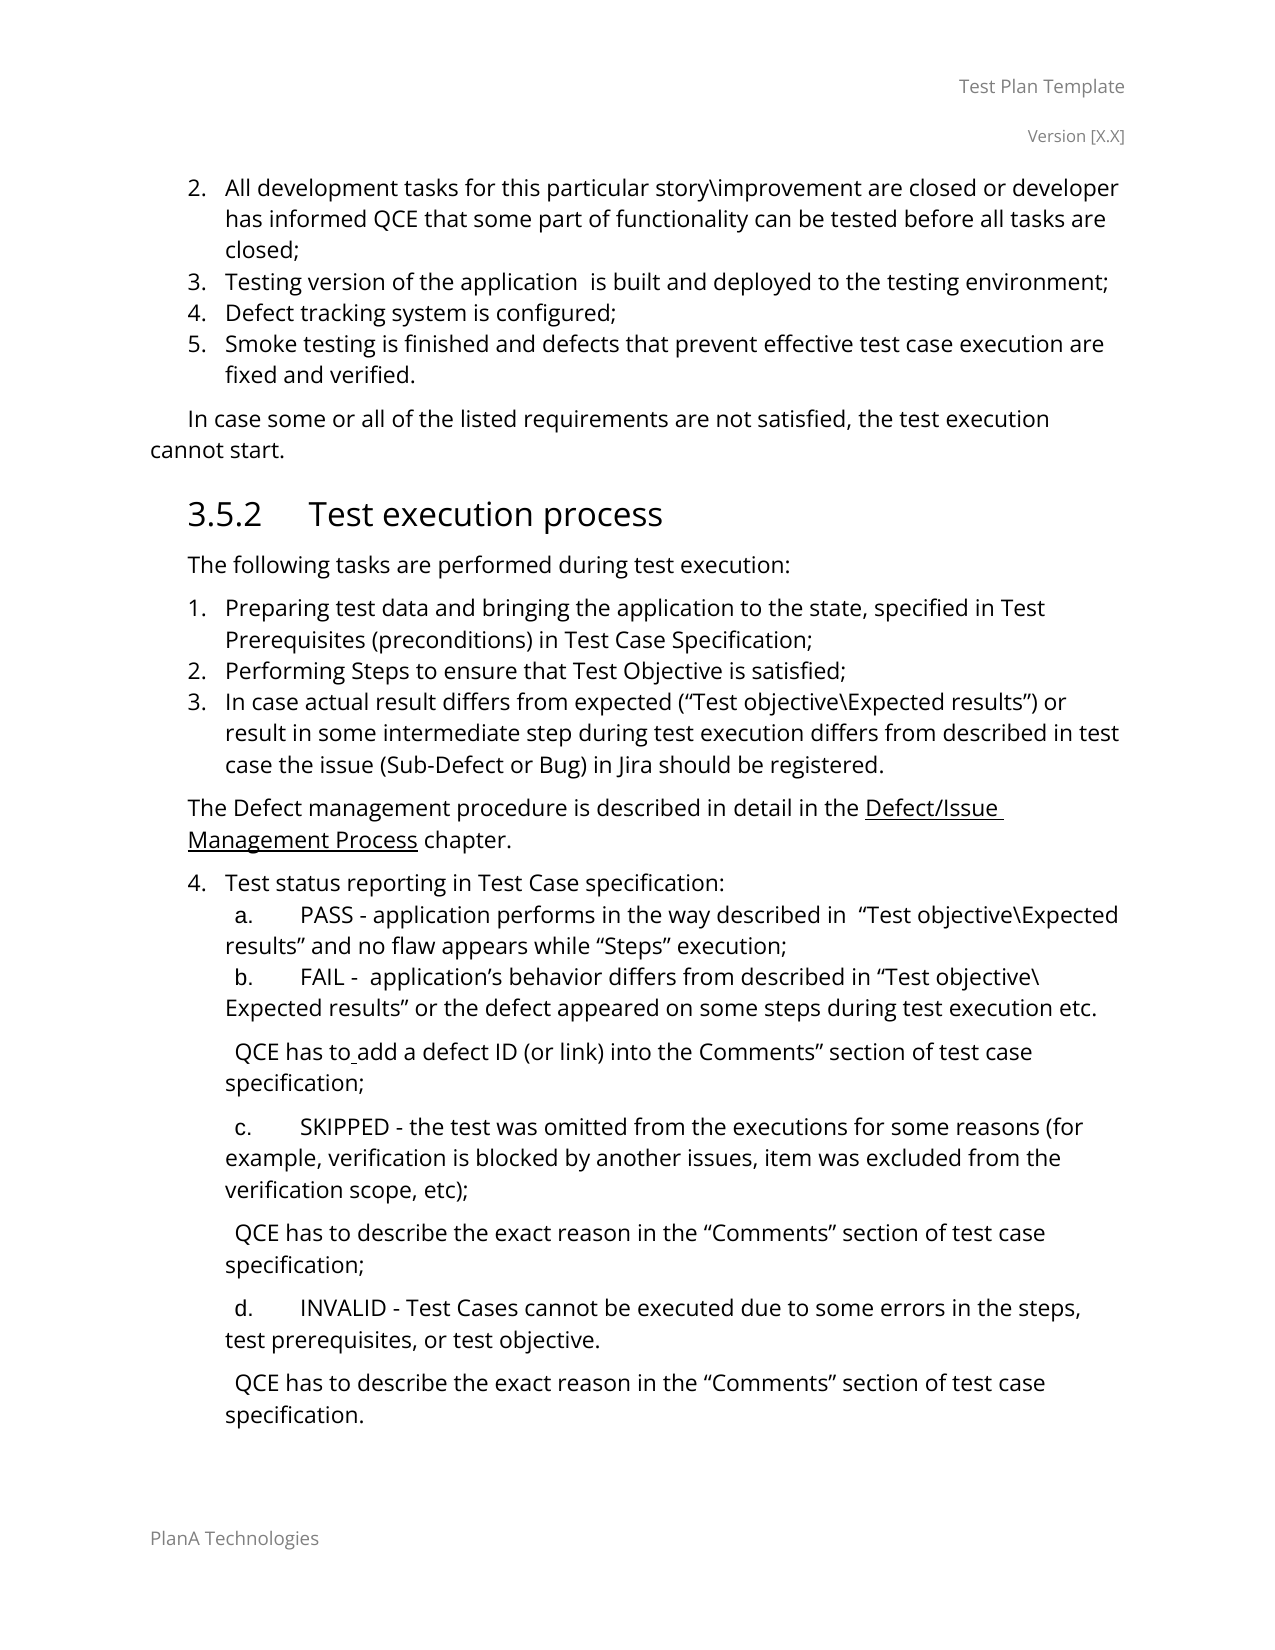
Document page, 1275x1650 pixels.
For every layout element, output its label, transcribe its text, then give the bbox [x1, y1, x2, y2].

list INVALID - Test Cases cannot be executed due to some errors in the steps, test prerequisites, or test objective. [225, 1292, 1125, 1355]
text In case some or all of the listed requirements are not satisfied, the test execution cannot start. [150, 403, 1125, 466]
list All development tasks for this particular story\improvement are closed or developer has informed QCE that some part of functionality can be tested before all tasks are closed; [187, 172, 1125, 266]
text QCE has to describe the exact reason in the “Comments” section of test case specification; [225, 1217, 1125, 1280]
list Testing version of the application is built and deployed to the testing environment; [187, 266, 1125, 297]
list Preparing test data and bringing the application to the state, specified in Test Prerequisites (preconditions) in Test Case Specification; [187, 592, 1125, 655]
list FAIL - application’s behavior differs from described in “Test objective\Expected results” or the defect appeared on some steps during test execution etc. [225, 961, 1125, 1024]
text The following tasks are performed during test execution: [150, 549, 1125, 580]
text QCE has to add a defect ID (or link) into the Comments” section of test case specification; [225, 1036, 1125, 1099]
text The Defect management procedure is described in detail in the Defect/Issue Management Process chapter. [187, 792, 1125, 855]
list Smoke testing is finished and defects that prevent effective test case execution are fixed and verified. [187, 328, 1125, 391]
list SKIPPED - the test was omitted from the executions for some reasons (for example, verification is blocked by another issues, item was excluded from the verification scope, etc); [225, 1111, 1125, 1205]
subtitle Test execution process [187, 491, 1125, 536]
list Performing Steps to ensure that Test Objective is satisfied; [187, 655, 1125, 686]
list PASS - application performs in the way described in “Test objective\Expected results” and no flaw appears while “Steps” execution; [225, 899, 1125, 961]
text QCE has to describe the exact reason in the “Comments” section of test case specification. [225, 1367, 1125, 1430]
list In case actual result differs from expected (“Test objective\Expected results”) or result in some intermediate step during test execution differs from described in test case the issue (Sub-Defect or Bug) in Jira should be registered. [187, 686, 1125, 780]
list Test status reporting in Test Case specification: [187, 867, 1125, 899]
list Defect tracking system is configured; [187, 297, 1125, 328]
